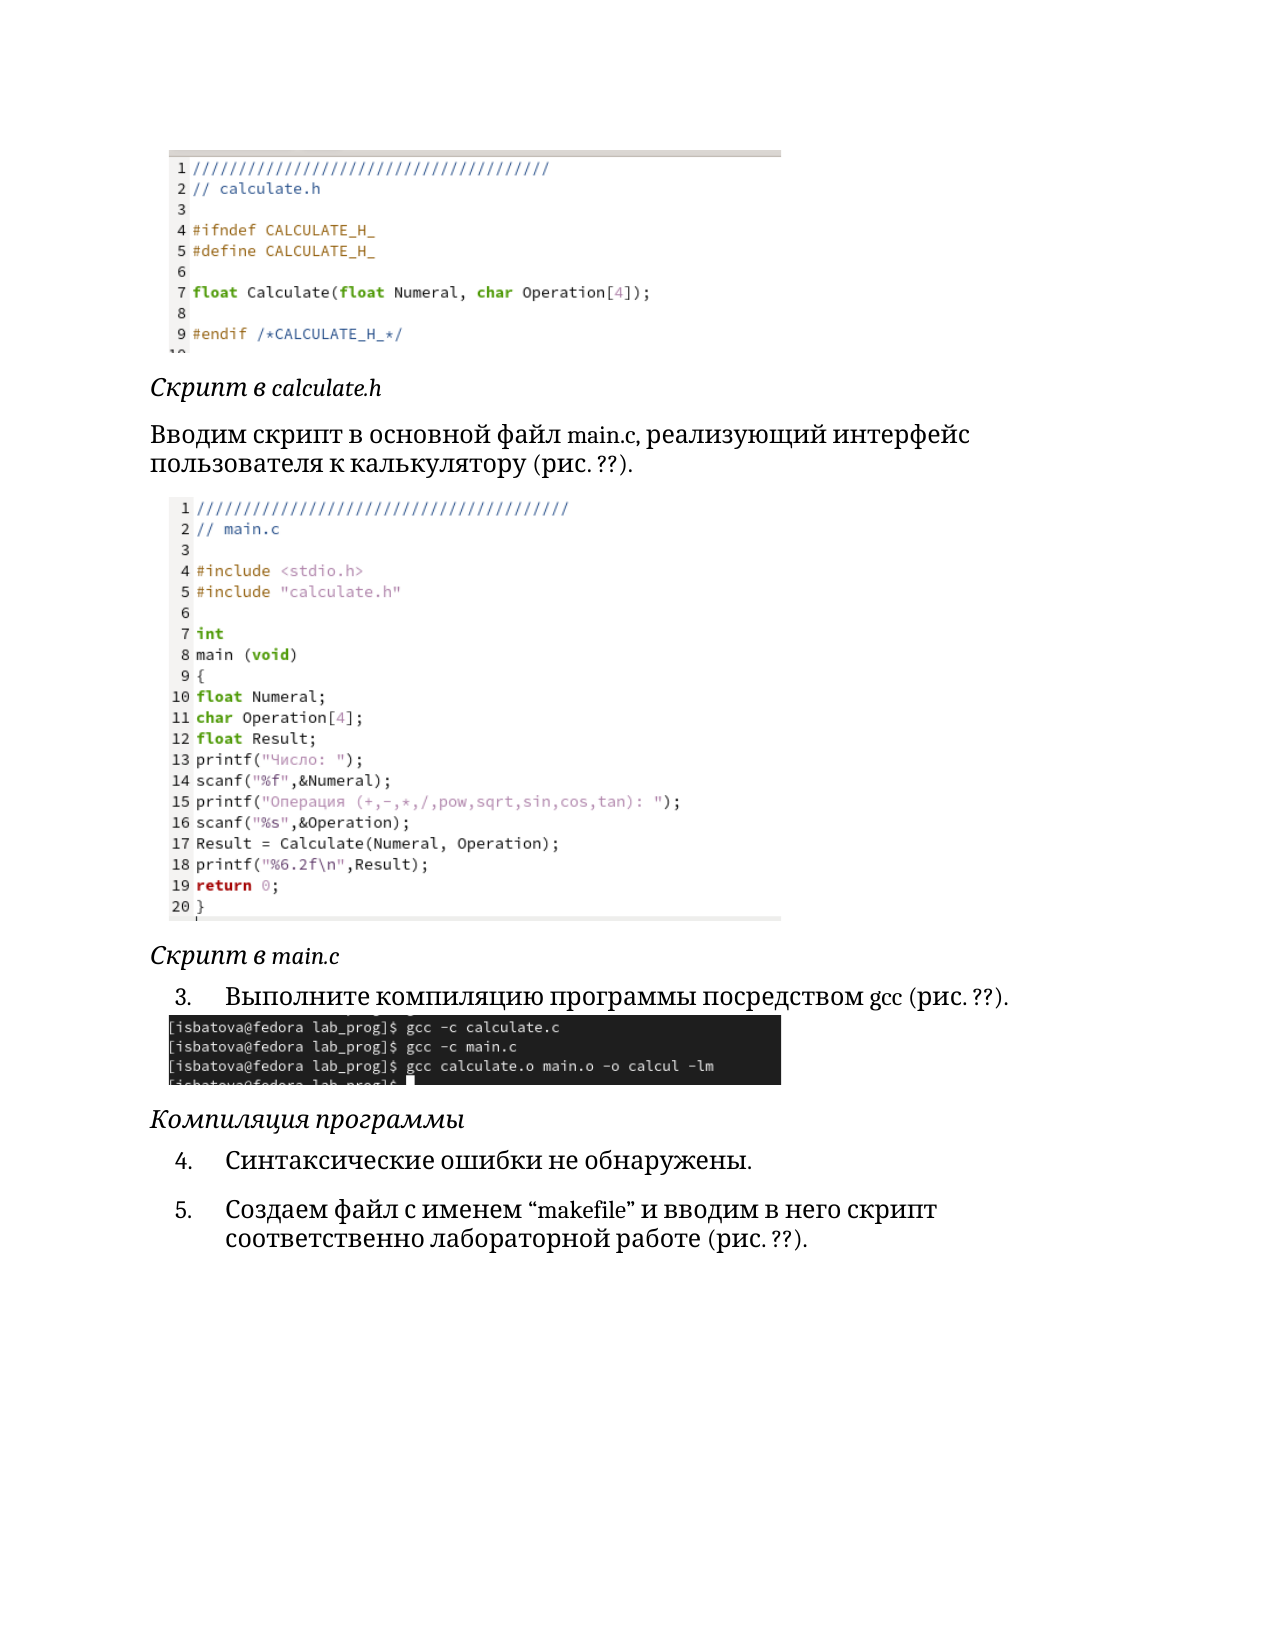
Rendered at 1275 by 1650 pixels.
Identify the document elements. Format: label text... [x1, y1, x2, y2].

text Компиляция программы [150, 1106, 1125, 1134]
list Выполните компиляцию программы посредством gcc (рис. ??). [175, 983, 1125, 1012]
list Создаем файл с именем “makefile” и вводим в него скрипт соответственно лабораторной работе (рис. ??). [175, 1196, 1125, 1254]
text Вводим скрипт в основной файл main.c, реализующий интерфейс пользователя к калькулятору (рис. ??). [150, 421, 1125, 478]
text Скрипт в main.c [150, 942, 1125, 971]
picture [168, 497, 782, 921]
picture [168, 1015, 782, 1085]
text Скрипт в calculate.h [150, 373, 1125, 402]
list Синтаксические ошибки не обнаружены. [175, 1147, 1125, 1176]
picture [168, 150, 782, 353]
